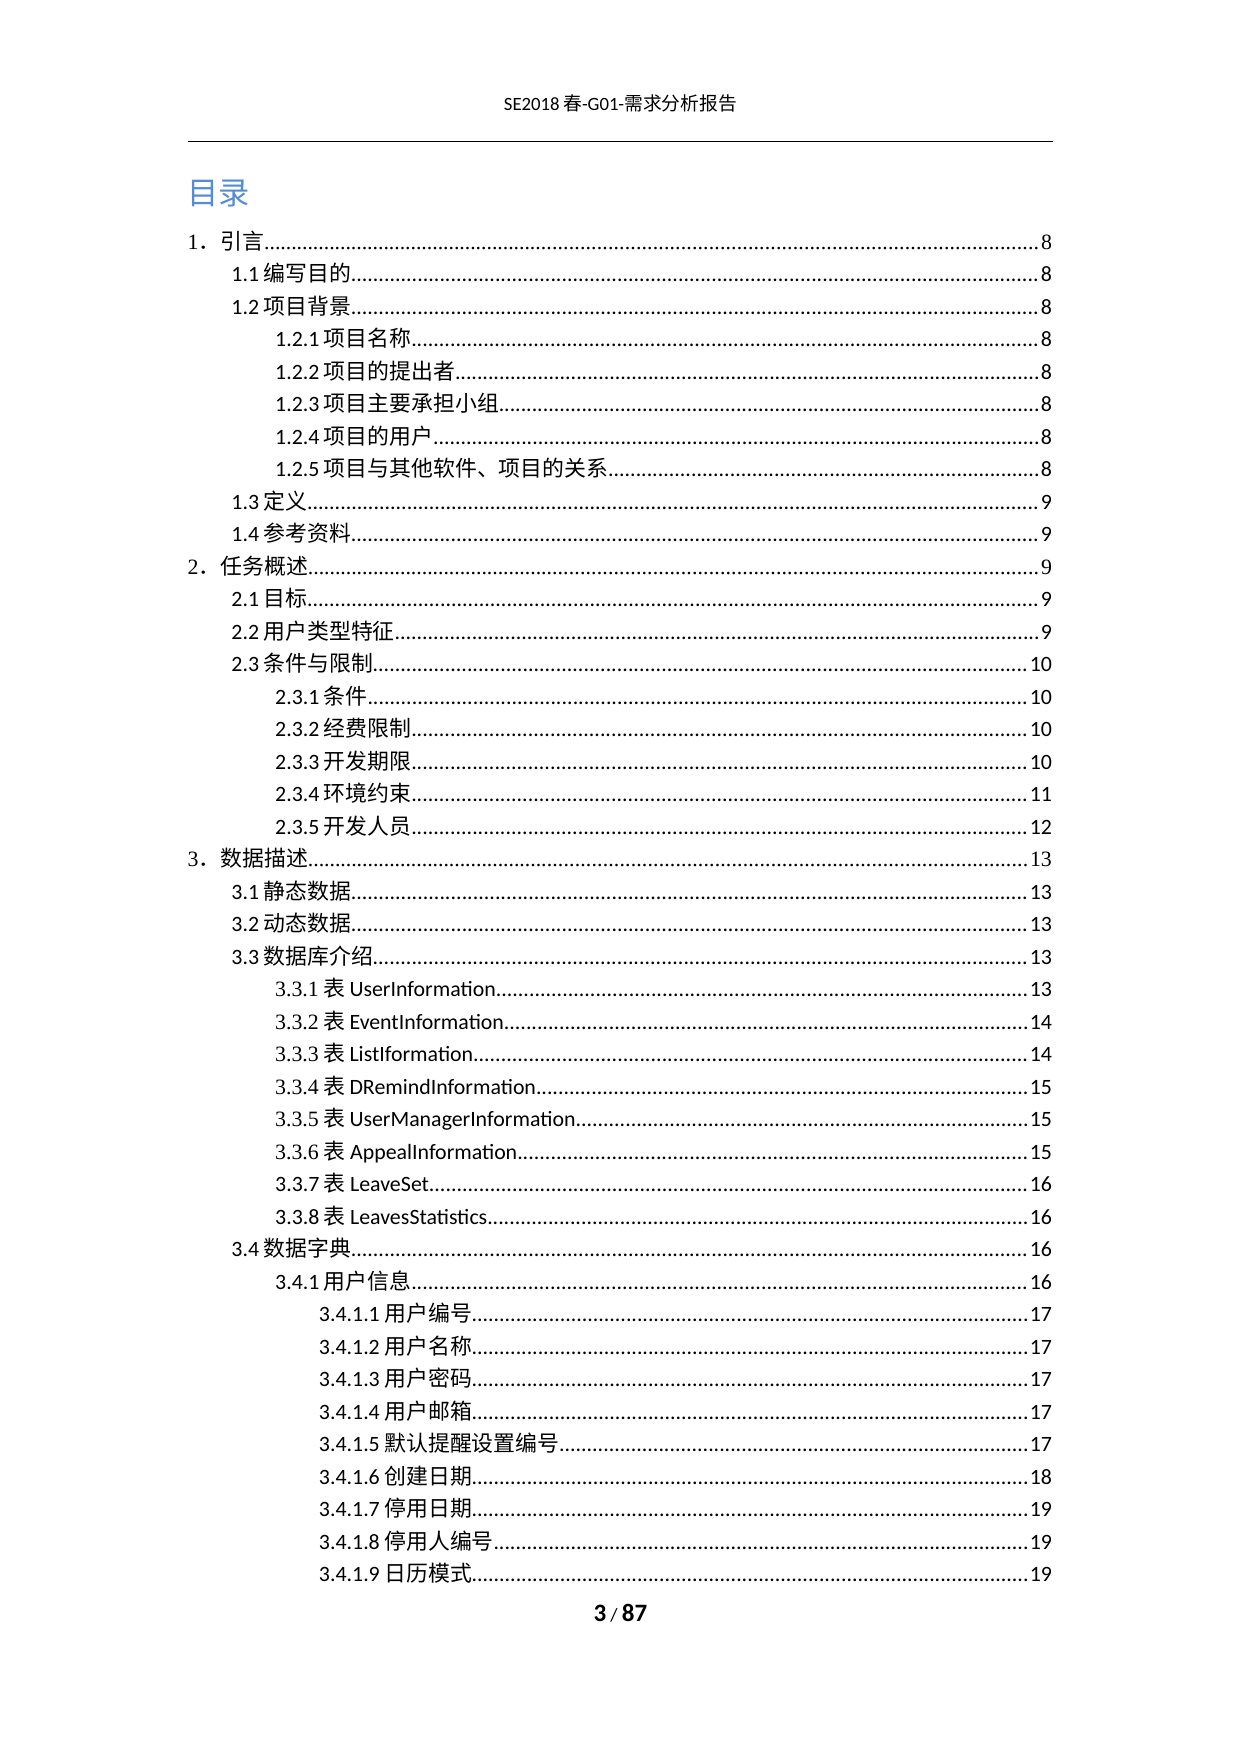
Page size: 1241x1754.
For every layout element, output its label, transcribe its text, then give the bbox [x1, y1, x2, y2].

text 3.4.1.9日历模式 19 [319, 1556, 1053, 1588]
text 1.2.2项目的提出者 8 [275, 353, 1053, 386]
text 1.4参考资料 9 [231, 516, 1053, 548]
text 2.3.3开发期限 10 [275, 743, 1053, 776]
text 2.3.2经费限制 10 [275, 711, 1053, 743]
text 3．数据描述 13 [187, 841, 1053, 873]
text 1.3定义 9 [231, 483, 1053, 516]
text 2．任务概述 9 [187, 548, 1053, 581]
text 2.3.1条件 10 [275, 678, 1053, 711]
text 目录 [187, 158, 1053, 223]
text 3.3.5表UserManagerInformation 15 [275, 1101, 1053, 1133]
text 3.4.1.8停用人编号 19 [319, 1523, 1053, 1556]
text 2.3.5开发人员 12 [275, 808, 1053, 841]
text 3.3.1表UserInformation 13 [275, 971, 1053, 1003]
text 1.2项目背景 8 [231, 288, 1053, 321]
text 3.4.1.4用户邮箱 17 [319, 1393, 1053, 1426]
text 3.3.4表DRemindInformation 15 [275, 1068, 1053, 1101]
text 3.3.8表LeavesStatistics 16 [275, 1198, 1053, 1231]
text 1.2.1项目名称 8 [275, 321, 1053, 353]
text 3.3.7表LeaveSet 16 [275, 1166, 1053, 1198]
text 3.2动态数据 13 [231, 906, 1053, 938]
text 3.4数据字典 16 [231, 1231, 1053, 1263]
text 3.3.6 表AppealInformation 15 [275, 1133, 1053, 1166]
text 2.1目标 9 [231, 581, 1053, 613]
text 3.3数据库介绍 13 [231, 938, 1053, 971]
text 1.1编写目的 8 [231, 256, 1053, 288]
text 1.2.3项目主要承担小组 8 [275, 386, 1053, 418]
text 3.3.3表ListIformation 14 [275, 1036, 1053, 1068]
text 1．引言 8 [187, 223, 1053, 256]
text 3.3.2表EventInformation 14 [275, 1003, 1053, 1036]
text 3.4.1.7停用日期 19 [319, 1491, 1053, 1523]
text 3.4.1用户信息 16 [275, 1263, 1053, 1296]
text 3.1静态数据 13 [231, 873, 1053, 906]
text 3.4.1.3用户密码 17 [319, 1361, 1053, 1393]
text 2.3.4环境约束 11 [275, 776, 1053, 808]
text 2.3条件与限制 10 [231, 646, 1053, 678]
text 3.4.1.6创建日期 18 [319, 1458, 1053, 1491]
text 3.4.1.1用户编号 17 [319, 1296, 1053, 1328]
text 3.4.1.2用户名称 17 [319, 1328, 1053, 1361]
text 1.2.5项目与其他软件、项目的关系 8 [275, 451, 1053, 483]
text 3.4.1.5默认提醒设置编号 17 [319, 1426, 1053, 1458]
text 2.2用户类型特征 9 [231, 613, 1053, 646]
text 1.2.4项目的用户 8 [275, 418, 1053, 451]
